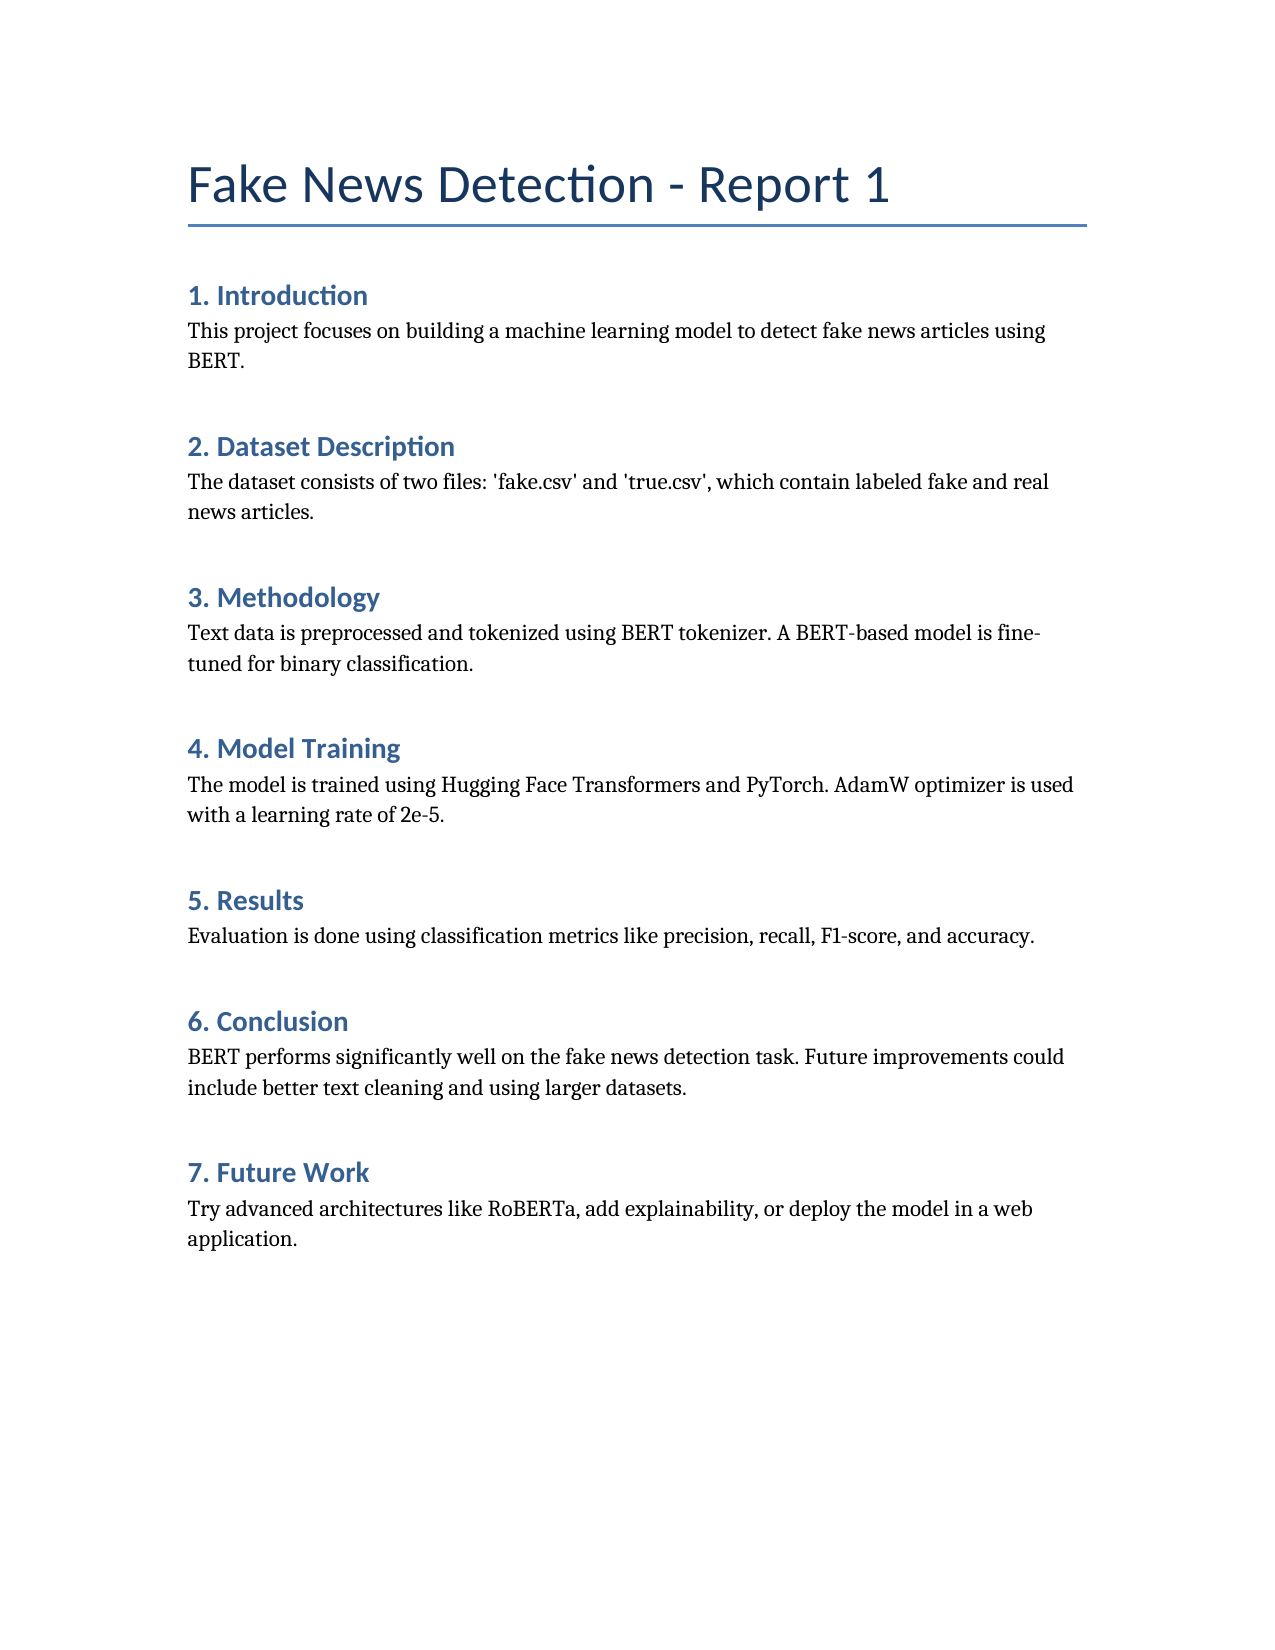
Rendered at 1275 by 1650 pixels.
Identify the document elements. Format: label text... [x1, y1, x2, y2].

subtitle 3. Methodology [187, 579, 1087, 615]
text Try advanced architectures like RoBERTa, add explainability, or deploy the model in a web application. [187, 1195, 1087, 1252]
subtitle 4. Model Training [187, 731, 1087, 766]
text Text data is preprocessed and tokenized using BERT tokenizer. A BERT-based model is fine-tuned for binary classification. [187, 620, 1087, 677]
subtitle 5. Results [187, 882, 1087, 918]
text BERT performs significantly well on the fake news detection task. Future improvements could include better text cleaning and using larger datasets. [187, 1044, 1087, 1101]
text The model is trained using Hugging Face Transformers and PyTorch. AdamW optimizer is used with a learning rate of 2e-5. [187, 772, 1087, 828]
text This project focuses on building a machine learning model to detect fake news articles using BERT. [187, 317, 1087, 374]
text Evaluation is done using classification metrics like precision, recall, F1-score, and accuracy. [187, 923, 1087, 949]
subtitle 2. Dataset Description [187, 428, 1087, 463]
subtitle 7. Future Work [187, 1154, 1087, 1190]
subtitle 1. Introduction [187, 277, 1087, 312]
subtitle 6. Conclusion [187, 1003, 1087, 1039]
text The dataset consists of two files: 'fake.csv' and 'true.csv', which contain labeled fake and real news articles. [187, 469, 1087, 525]
title Fake News Detection - Report 1 [187, 150, 1087, 227]
